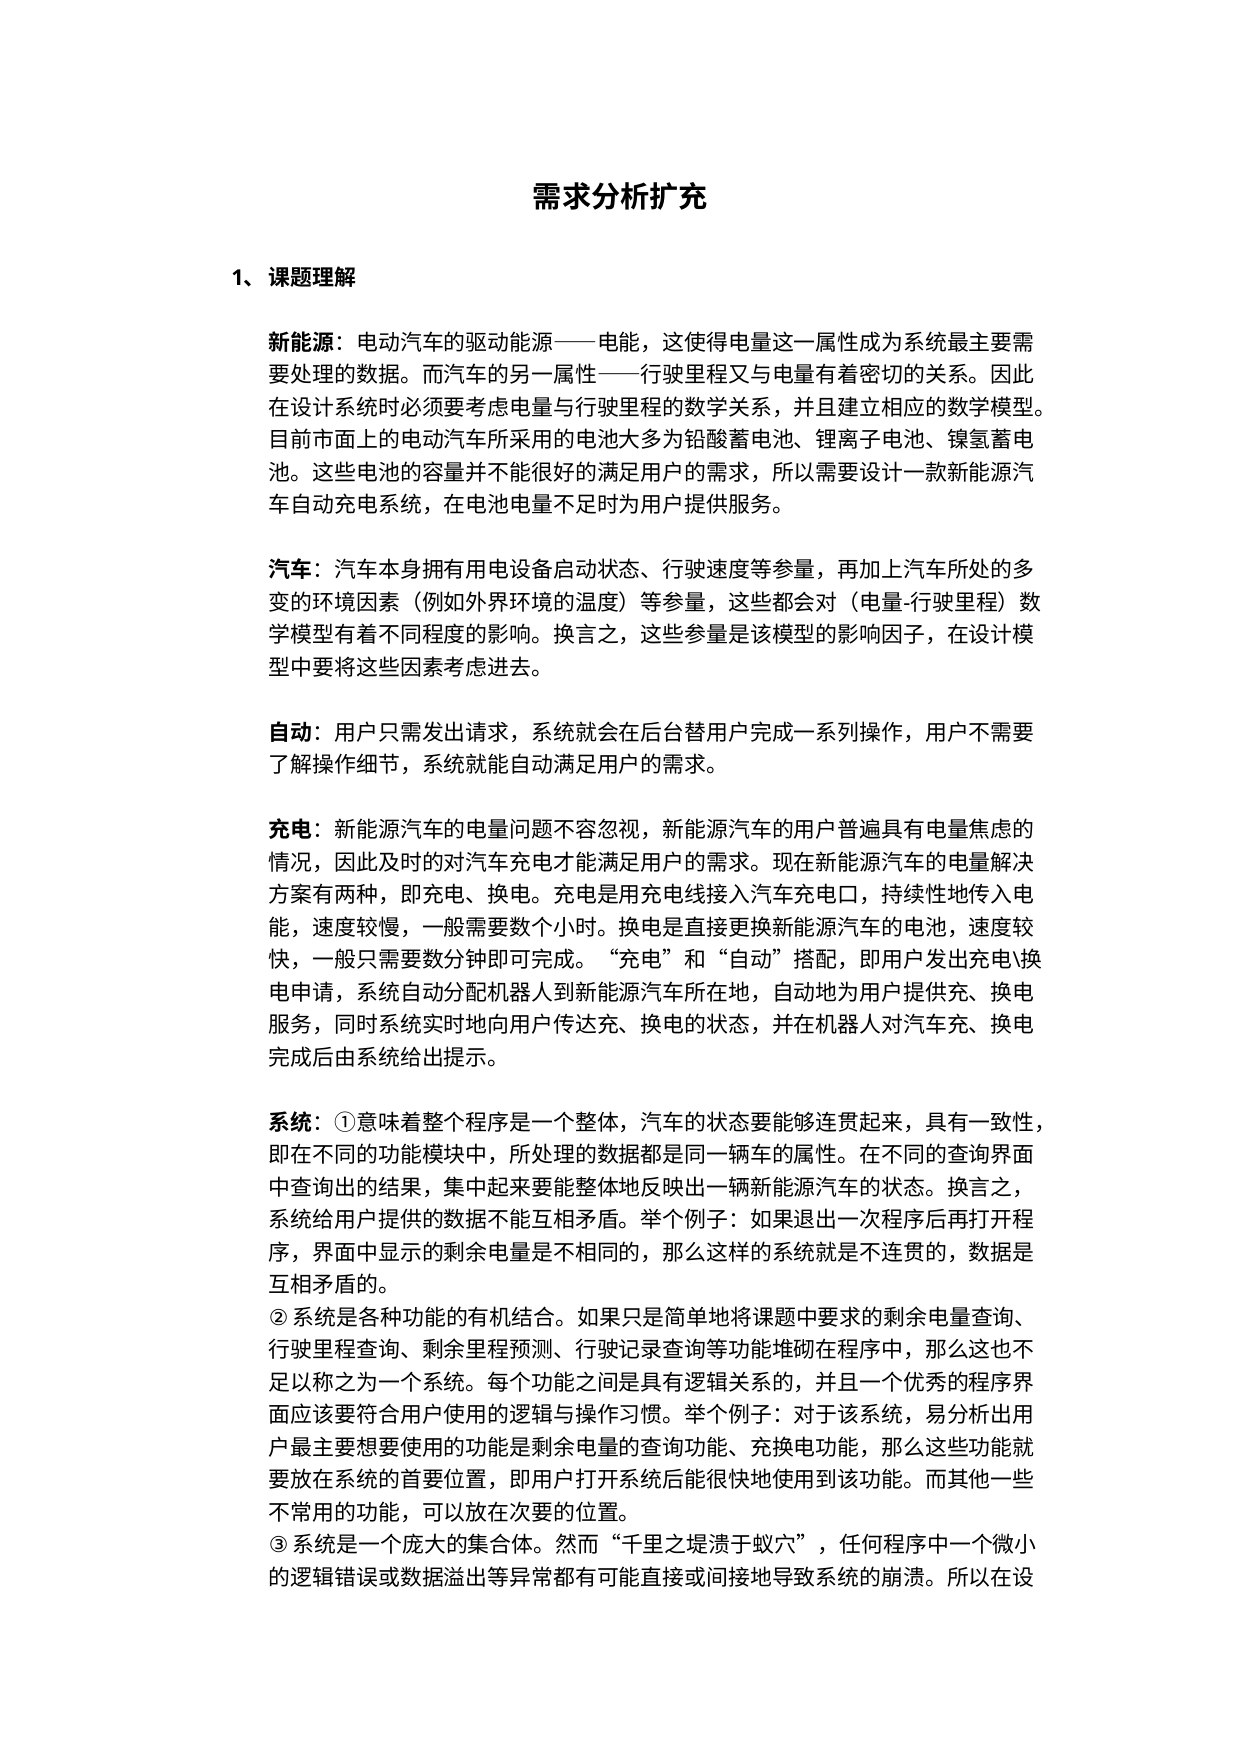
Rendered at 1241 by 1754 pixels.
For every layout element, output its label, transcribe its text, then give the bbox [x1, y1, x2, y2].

list ②系统是各种功能的有机结合。如果只是简单地将课题中要求的剩余电量查询、行驶里程查询、剩余里程预测、行驶记录查询等功能堆砌在程序中，那么这也不足以称之为一个系统。每个功能之间是具有逻辑关系的，并且一个优秀的程序界面应该要符合用户使用的逻辑与操作习惯。举个例子：对于该系统，易分析出用户最主要想要使用的功能是剩余电量的查询功能、充换电功能，那么这些功能就要放在系统的首要位置，即用户打开系统后能很快地使用到该功能。而其他一些不常用的功能，可以放在次要的位置。 [269, 1299, 1053, 1527]
list 汽车：汽车本身拥有用电设备启动状态、行驶速度等参量，再加上汽车所处的多变的环境因素（例如外界环境的温度）等参量，这些都会对（电量-行驶里程）数学模型有着不同程度的影响。换言之，这些参量是该模型的影响因子，在设计模型中要将这些因素考虑进去。 [269, 552, 1053, 682]
text 需求分析扩充 [187, 162, 1053, 227]
list 充电：新能源汽车的电量问题不容忽视，新能源汽车的用户普遍具有电量焦虑的情况，因此及时的对汽车充电才能满足用户的需求。现在新能源汽车的电量解决方案有两种，即充电、换电。充电是用充电线接入汽车充电口，持续性地传入电能，速度较慢，一般需要数个小时。换电是直接更换新能源汽车的电池，速度较快，一般只需要数分钟即可完成。“充电”和“自动”搭配，即用户发出充电\换电申请，系统自动分配机器人到新能源汽车所在地，自动地为用户提供充、换电服务，同时系统实时地向用户传达充、换电的状态，并在机器人对汽车充、换电完成后由系统给出提示。 [269, 812, 1053, 1072]
list 课题理解 [231, 259, 1053, 324]
list 新能源：电动汽车的驱动能源——电能，这使得电量这一属性成为系统最主要需要处理的数据。而汽车的另一属性——行驶里程又与电量有着密切的关系。因此在设计系统时必须要考虑电量与行驶里程的数学关系，并且建立相应的数学模型。目前市面上的电动汽车所采用的电池大多为铅酸蓄电池、锂离子电池、镍氢蓄电池。这些电池的容量并不能很好的满足用户的需求，所以需要设计一款新能源汽车自动充电系统，在电池电量不足时为用户提供服务。 [269, 324, 1053, 519]
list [269, 1527, 1053, 1592]
list 系统：①意味着整个程序是一个整体，汽车的状态要能够连贯起来，具有一致性，即在不同的功能模块中，所处理的数据都是同一辆车的属性。在不同的查询界面中查询出的结果，集中起来要能整体地反映出一辆新能源汽车的状态。换言之，系统给用户提供的数据不能互相矛盾。举个例子：如果退出一次程序后再打开程序，界面中显示的剩余电量是不相同的，那么这样的系统就是不连贯的，数据是互相矛盾的。 [269, 1104, 1053, 1299]
list 自动：用户只需发出请求，系统就会在后台替用户完成一系列操作，用户不需要了解操作细节，系统就能自动满足用户的需求。 [269, 714, 1053, 779]
